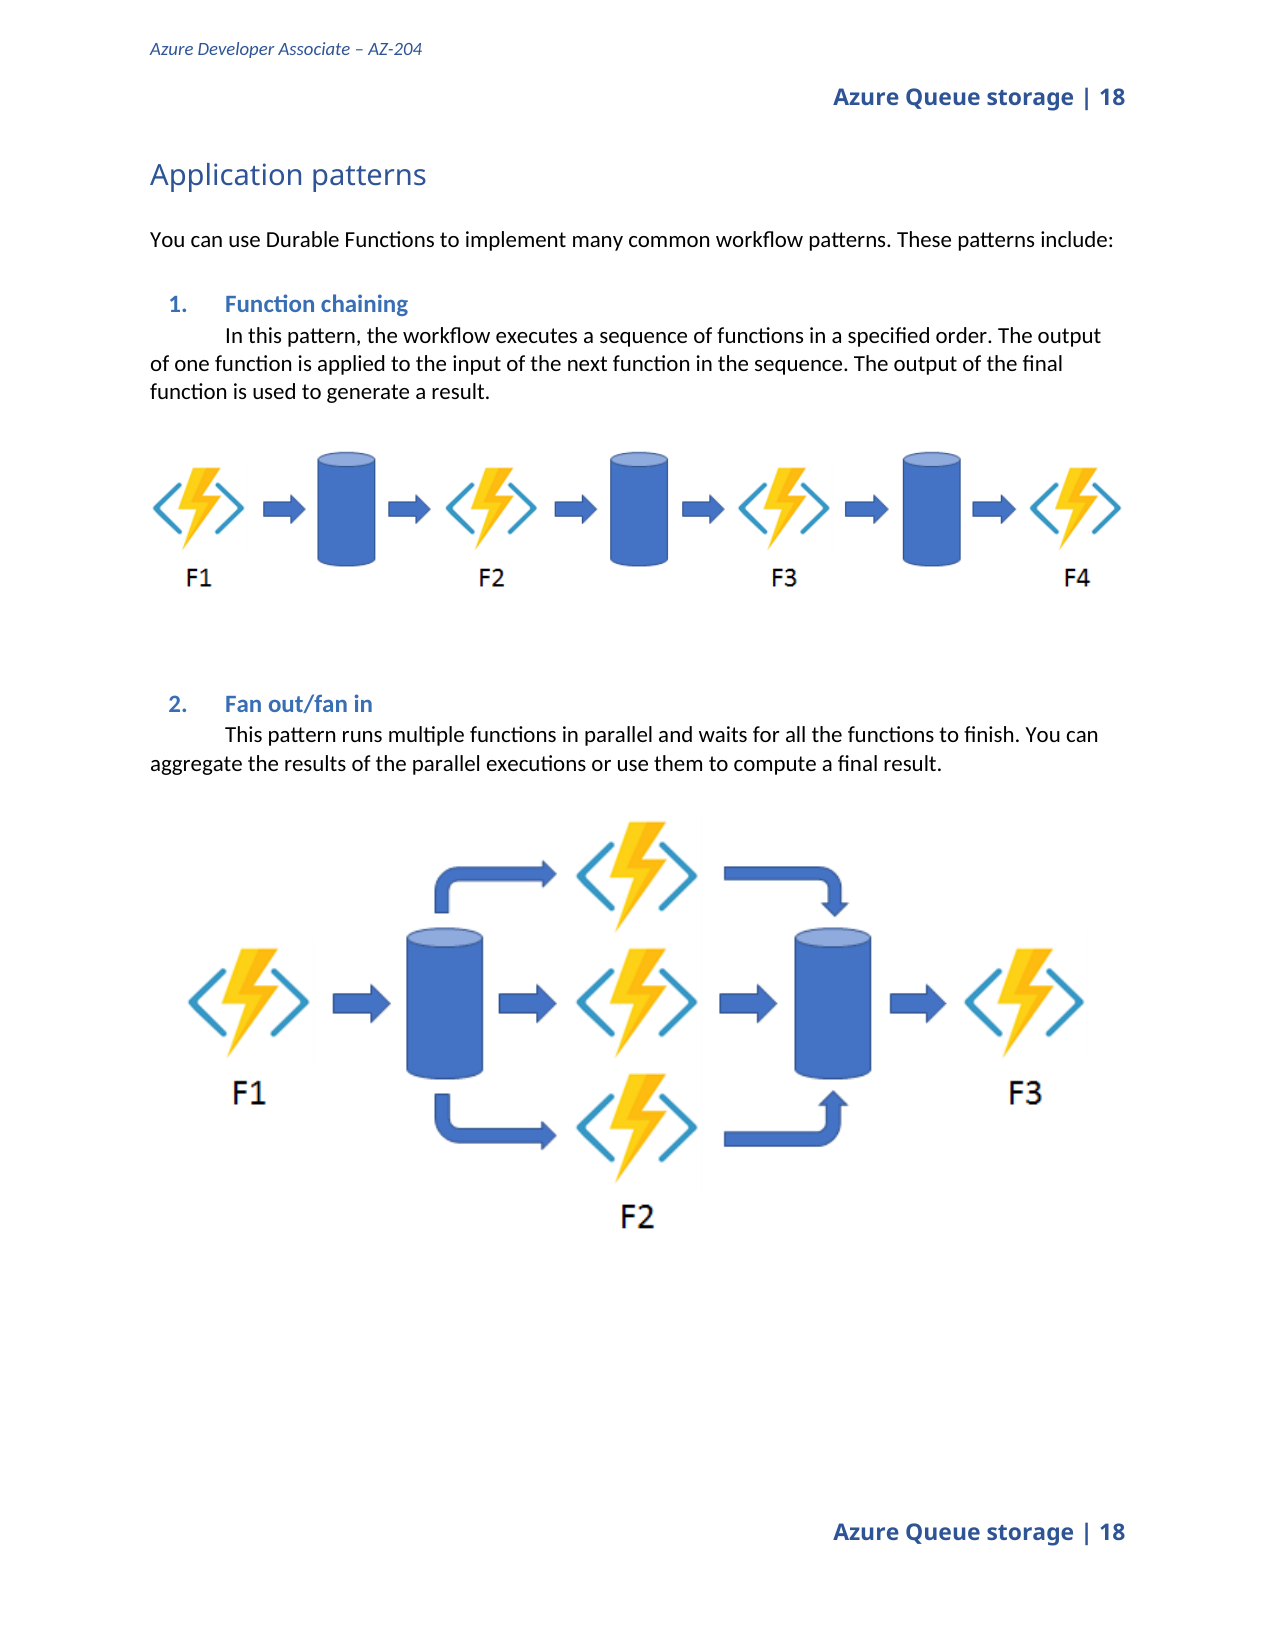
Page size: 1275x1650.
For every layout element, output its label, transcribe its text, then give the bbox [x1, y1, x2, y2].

text In this pattern, the workflow executes a sequence of functions in a specified order. The output of one function is applied to the input of the next function in the sequence. The output of the final function is used to generate a result. [150, 321, 1125, 405]
text This pattern runs multiple functions in parallel and waits for all the functions to finish. You can aggregate the results of the parallel executions or use them to compute a final result. [150, 721, 1125, 777]
picture [150, 433, 1125, 609]
picture [187, 804, 1088, 1252]
subtitle Fan out/fan in [187, 688, 1125, 718]
subtitle Application patterns [150, 154, 1125, 194]
text You can use Durable Functions to implement many common workflow patterns. These patterns include: [150, 225, 1125, 253]
subtitle Function chaining [187, 288, 1125, 319]
